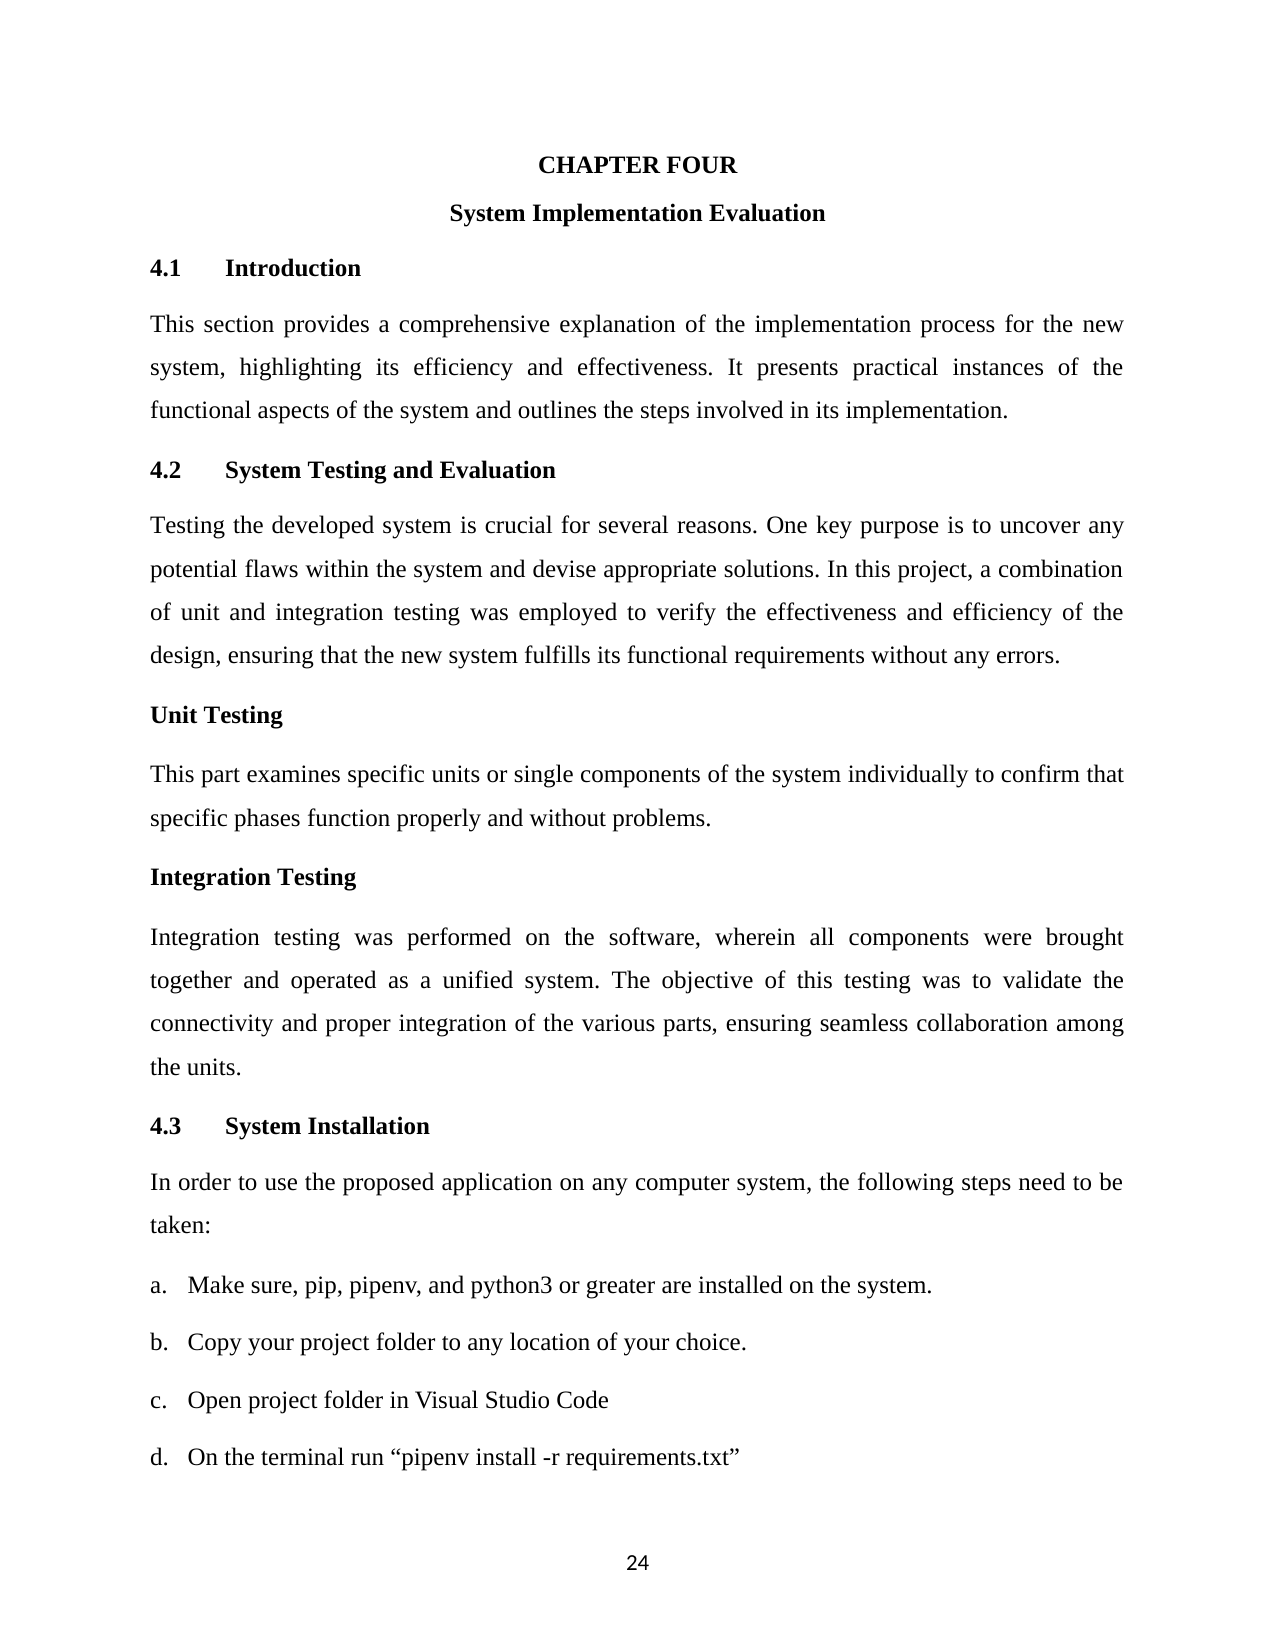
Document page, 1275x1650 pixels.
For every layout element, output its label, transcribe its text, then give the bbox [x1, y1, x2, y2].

text This section provides a comprehensive explanation of the implementation process for the new system, highlighting its efficiency and effectiveness. It presents practical instances of the functional aspects of the system and outlines the steps involved in its implementation. [150, 309, 1125, 424]
text 4.1 Introduction [150, 253, 1125, 282]
text Testing the developed system is crucial for several reasons. One key purpose is to uncover any potential flaws within the system and devise appropriate solutions. In this project, a combination of unit and integration testing was employed to verify the effectiveness and efficiency of the design, ensuring that the new system fulfills its functional requirements without any errors. [150, 511, 1125, 669]
list Open project folder in Visual Studio Code [150, 1385, 1125, 1414]
list On the terminal run “pipenv install -r requirements.txt” [150, 1442, 1125, 1471]
text System Implementation Evaluation [150, 198, 1125, 226]
text Integration testing was performed on the software, wherein all components were brought together and operated as a unified system. The objective of this testing was to validate the connectivity and proper integration of the various parts, ensuring seamless collaboration among the units. [150, 922, 1125, 1080]
list Make sure, pip, pipenv, and python3 or greater are installed on the system. [150, 1270, 1125, 1299]
text In order to use the proposed application on any computer system, the following steps need to be taken: [150, 1167, 1125, 1239]
text Integration Testing [150, 862, 1125, 891]
list Copy your project folder to any location of your choice. [150, 1327, 1125, 1356]
text CHAPTER FOUR [150, 150, 1125, 179]
list System Testing and Evaluation [150, 455, 1125, 484]
text 4.3 System Installation [150, 1111, 1125, 1140]
text Unit Testing [150, 700, 1125, 728]
text This part examines specific units or single components of the system individually to confirm that specific phases function properly and without problems. [150, 759, 1125, 831]
